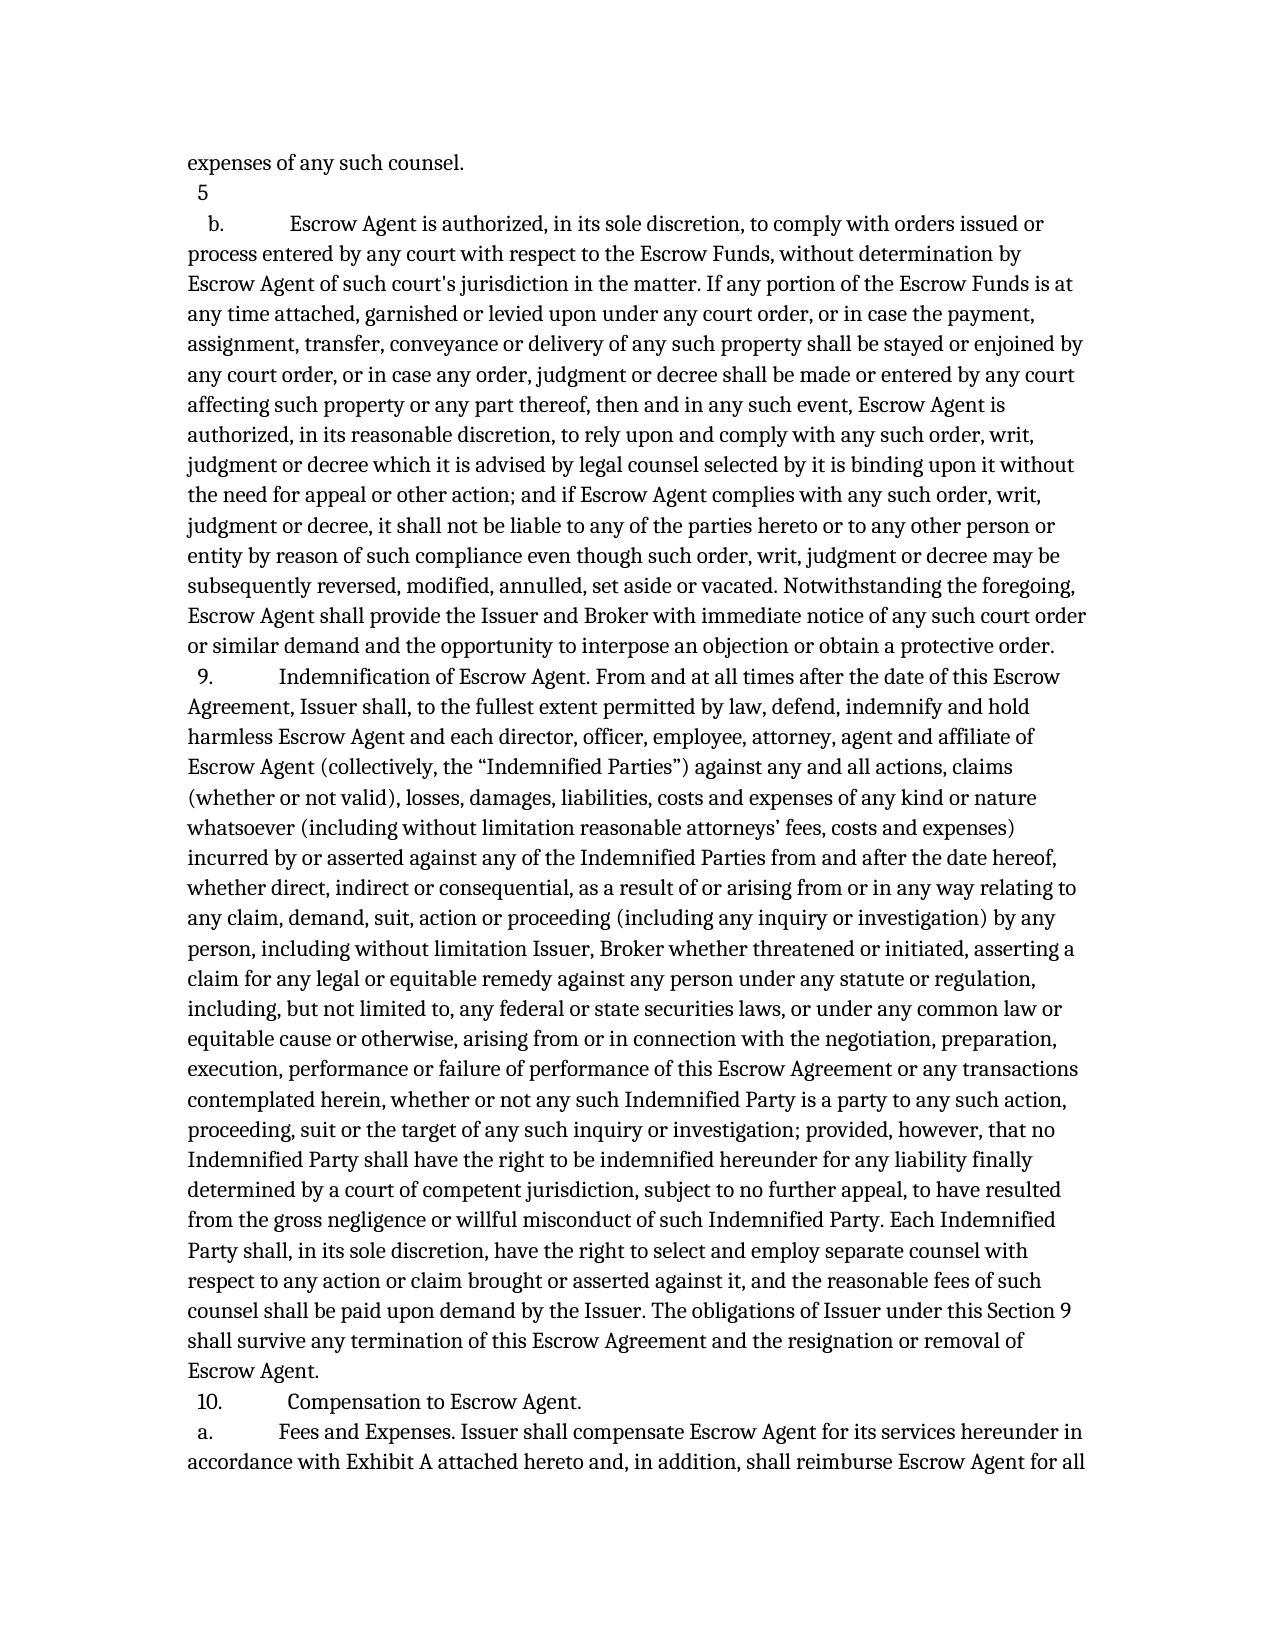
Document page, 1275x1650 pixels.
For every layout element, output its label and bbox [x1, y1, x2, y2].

text [187, 150, 1087, 1475]
